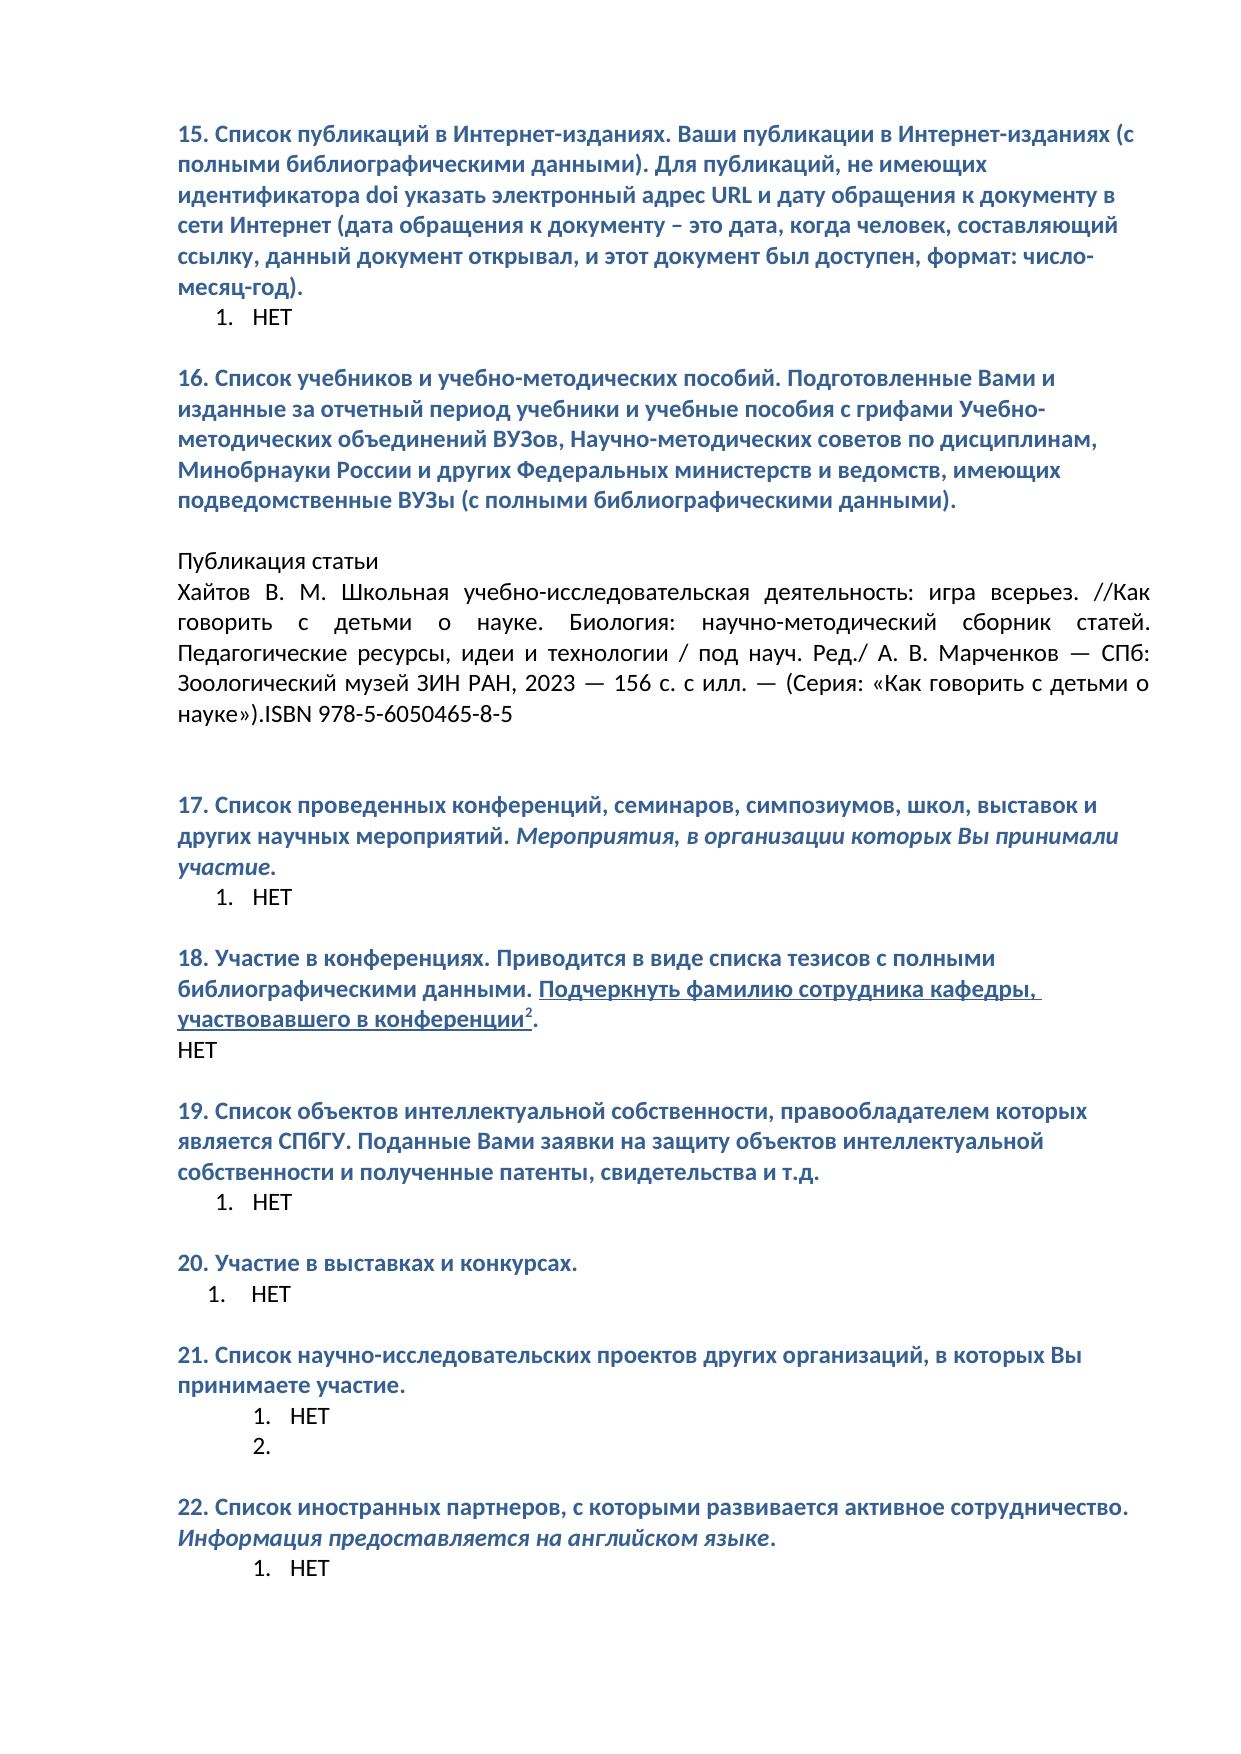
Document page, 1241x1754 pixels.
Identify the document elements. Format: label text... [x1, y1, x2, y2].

list НЕТ [215, 881, 1152, 912]
subtitle 18. Участие в конференциях. Приводится в виде списка тезисов с полными библиографическими данными. Подчеркнуть фамилию сотрудника кафедры, участвовавшего в конференции2. [177, 942, 1152, 1034]
list НЕТ [215, 301, 1152, 332]
subtitle 17. Список проведенных конференций, семинаров, симпозиумов, школ, выставок и других научных мероприятий. Мероприятия, в организации которых Вы принимали участие. [177, 789, 1152, 881]
subtitle 20. Участие в выставках и конкурсах. [177, 1247, 1152, 1278]
subtitle 19. Список объектов интеллектуальной собственности, правообладателем которых является СПбГУ. Поданные Вами заявки на защиту объектов интеллектуальной собственности и полученные патенты, свидетельства и т.д. [177, 1095, 1152, 1186]
text НЕТ [177, 1034, 1152, 1064]
text Публикация статьи [177, 545, 1152, 576]
list НЕТ [207, 1278, 1152, 1308]
list НЕТ [215, 1186, 1152, 1217]
list НЕТ [252, 1553, 1152, 1583]
subtitle 21. Список научно-исследовательских проектов других организаций, в которых Вы принимаете участие. [177, 1339, 1152, 1400]
list НЕТ [252, 1400, 1152, 1431]
subtitle 15. Список публикаций в Интернет-изданиях. Ваши публикации в Интернет-изданиях (с полными библиографическими данными). Для публикаций, не имеющих идентификатора doi указать электронный адрес URL и дату обращения к документу в сети Интернет (дата обращения к документу – это дата, когда человек, составляющий ссылку, данный документ открывал, и этот документ был доступен, формат: число-месяц-год). [177, 118, 1152, 301]
subtitle 16. Список учебников и учебно-методических пособий. Подготовленные Вами и изданные за отчетный период учебники и учебные пособия с грифами Учебно-методических объединений ВУЗов, Научно-методических советов по дисциплинам, Минобрнауки России и других Федеральных министерств и ведомств, имеющих подведомственные ВУЗы (с полными библиографическими данными). [177, 362, 1152, 515]
subtitle 22. Список иностранных партнеров, с которыми развивается активное сотрудничество. Информация предоставляется на английском языке. [177, 1492, 1152, 1553]
text Хайтов В. М. Школьная учебно-исследовательская деятельность: игра всерьез. //Как говорить с детьми о науке. Биология: научно-методический сборник статей. Педагогические ресурсы, идеи и технологии / под науч. Ред./ А. В. Марченков — СПб: Зоологический музей ЗИН РАН, 2023 — 156 с. с илл. — (Серия: «Как говорить с детьми о науке»).ISBN 978-5-6050465-8-5 [177, 576, 1152, 728]
